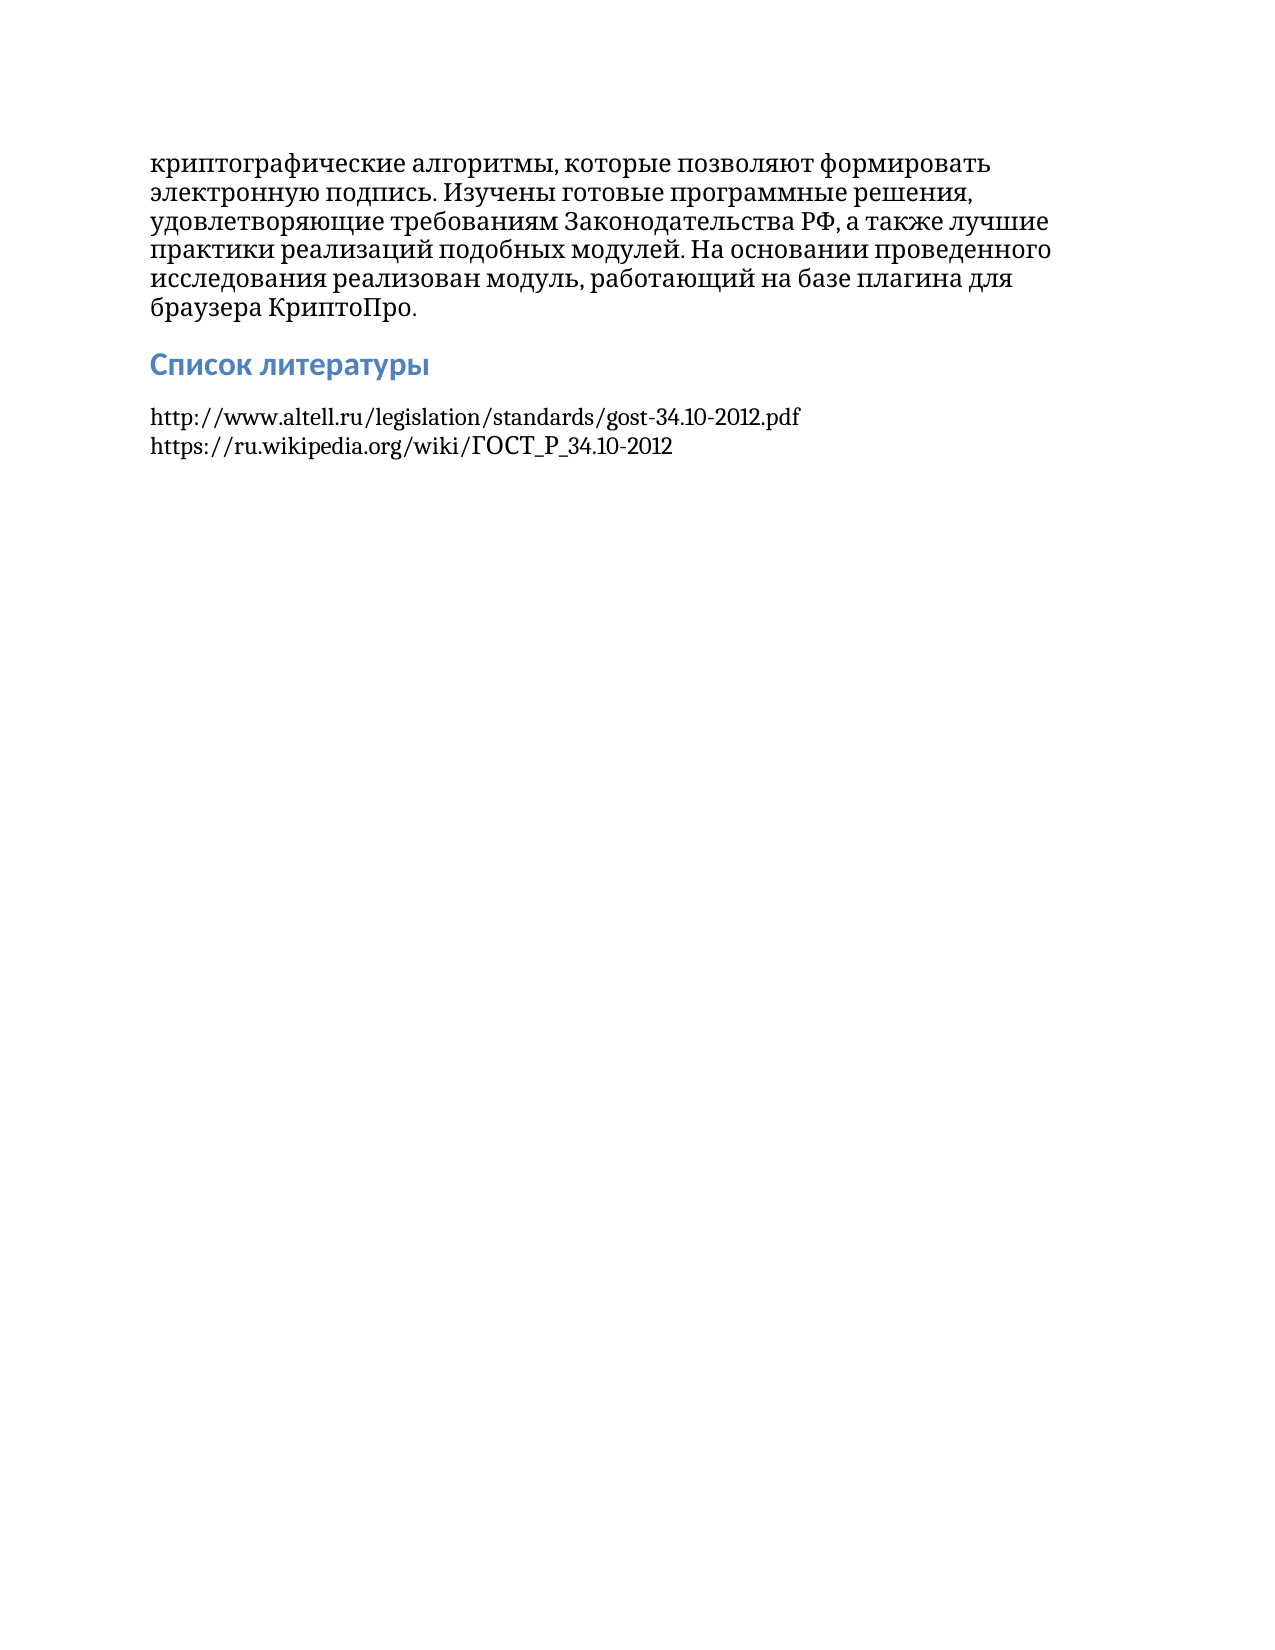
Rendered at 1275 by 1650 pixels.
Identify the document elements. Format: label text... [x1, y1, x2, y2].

subtitle Список литературы [150, 343, 1125, 384]
text http://www.altell.ru/legislation/standards/gost-34.10-2012.pdf https://ru.wikipedia.org/wiki/ГОСТ_Р_34.10-2012 [150, 403, 1125, 460]
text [150, 150, 1125, 322]
